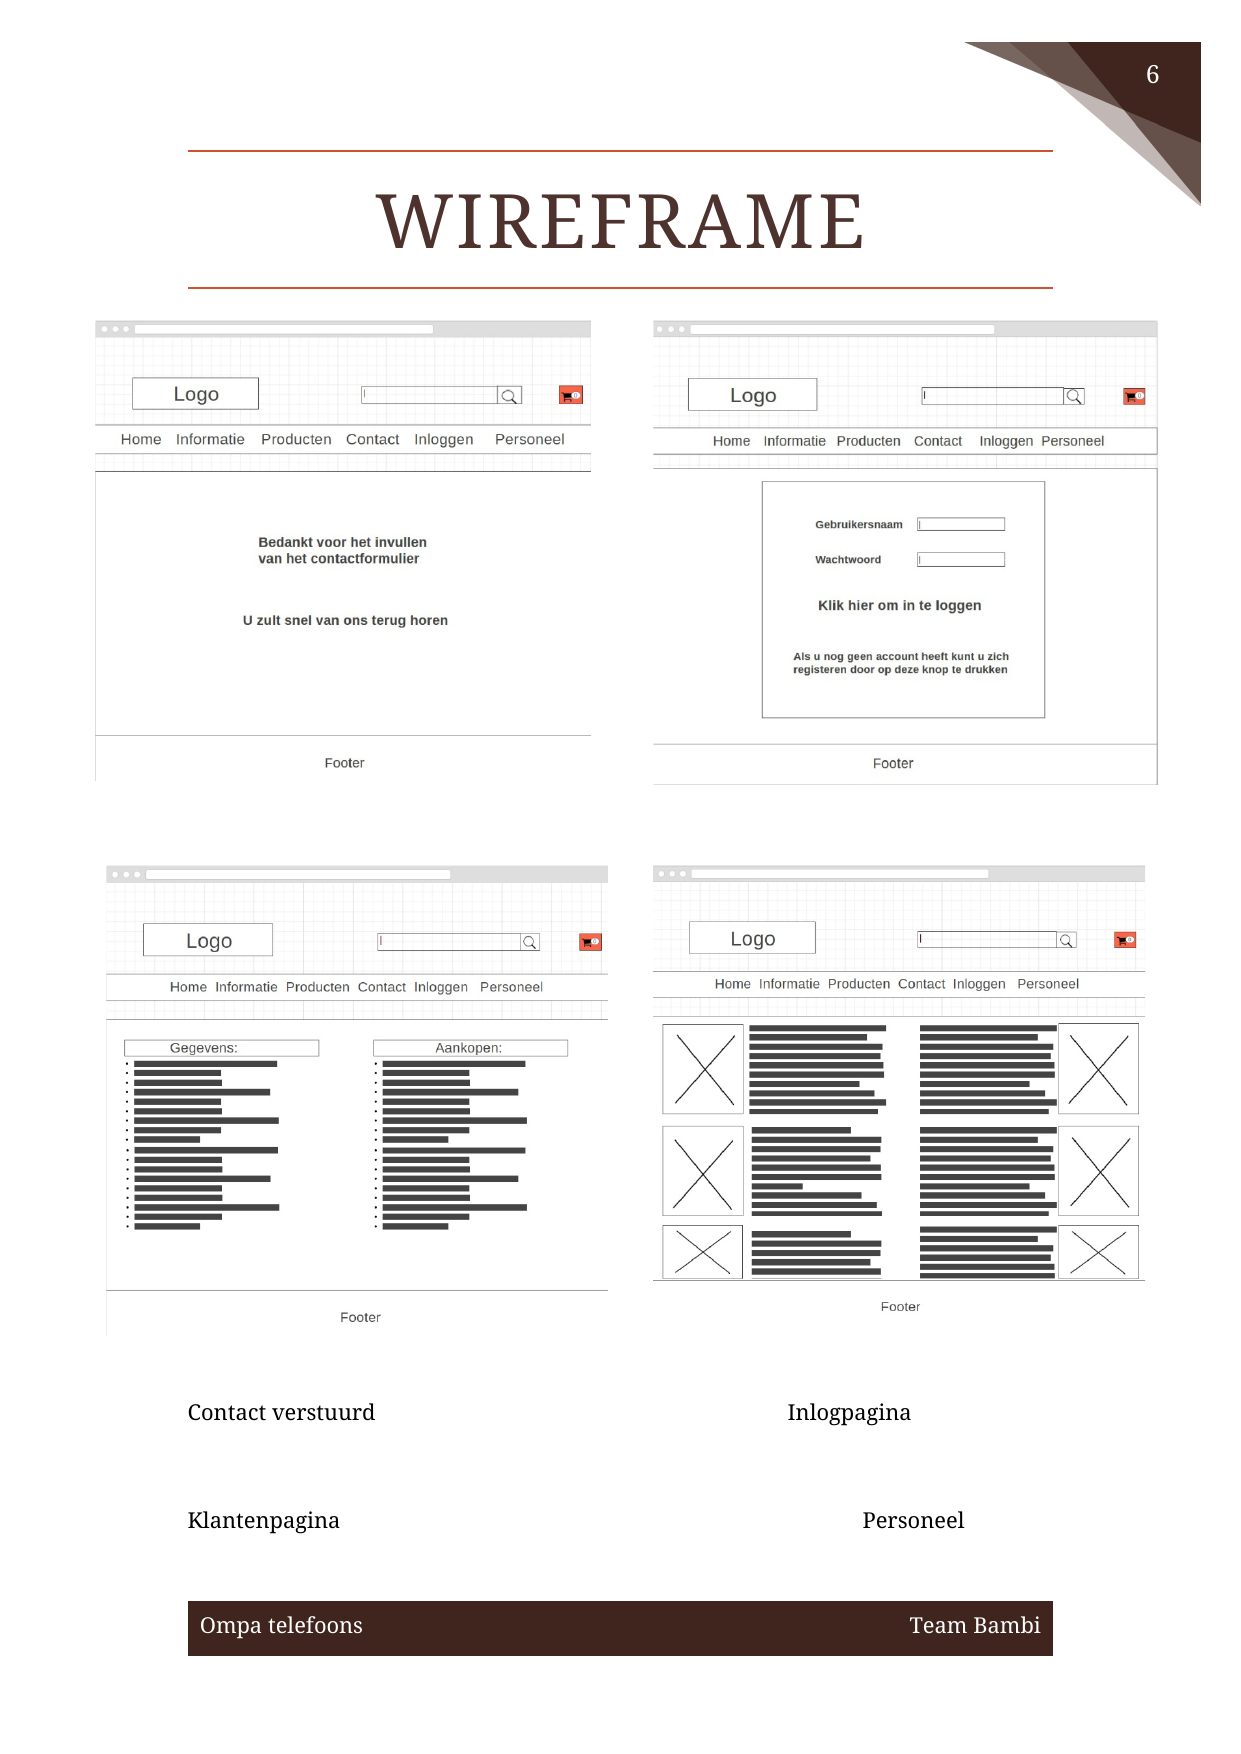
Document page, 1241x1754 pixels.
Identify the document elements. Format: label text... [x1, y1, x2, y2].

picture [93, 320, 590, 780]
picture [104, 865, 608, 1334]
text Klantenpagina Personeel [187, 1505, 1053, 1534]
title Wireframe [187, 151, 1053, 289]
picture [651, 865, 1146, 1322]
picture [651, 320, 1158, 783]
picture [963, 42, 1201, 206]
